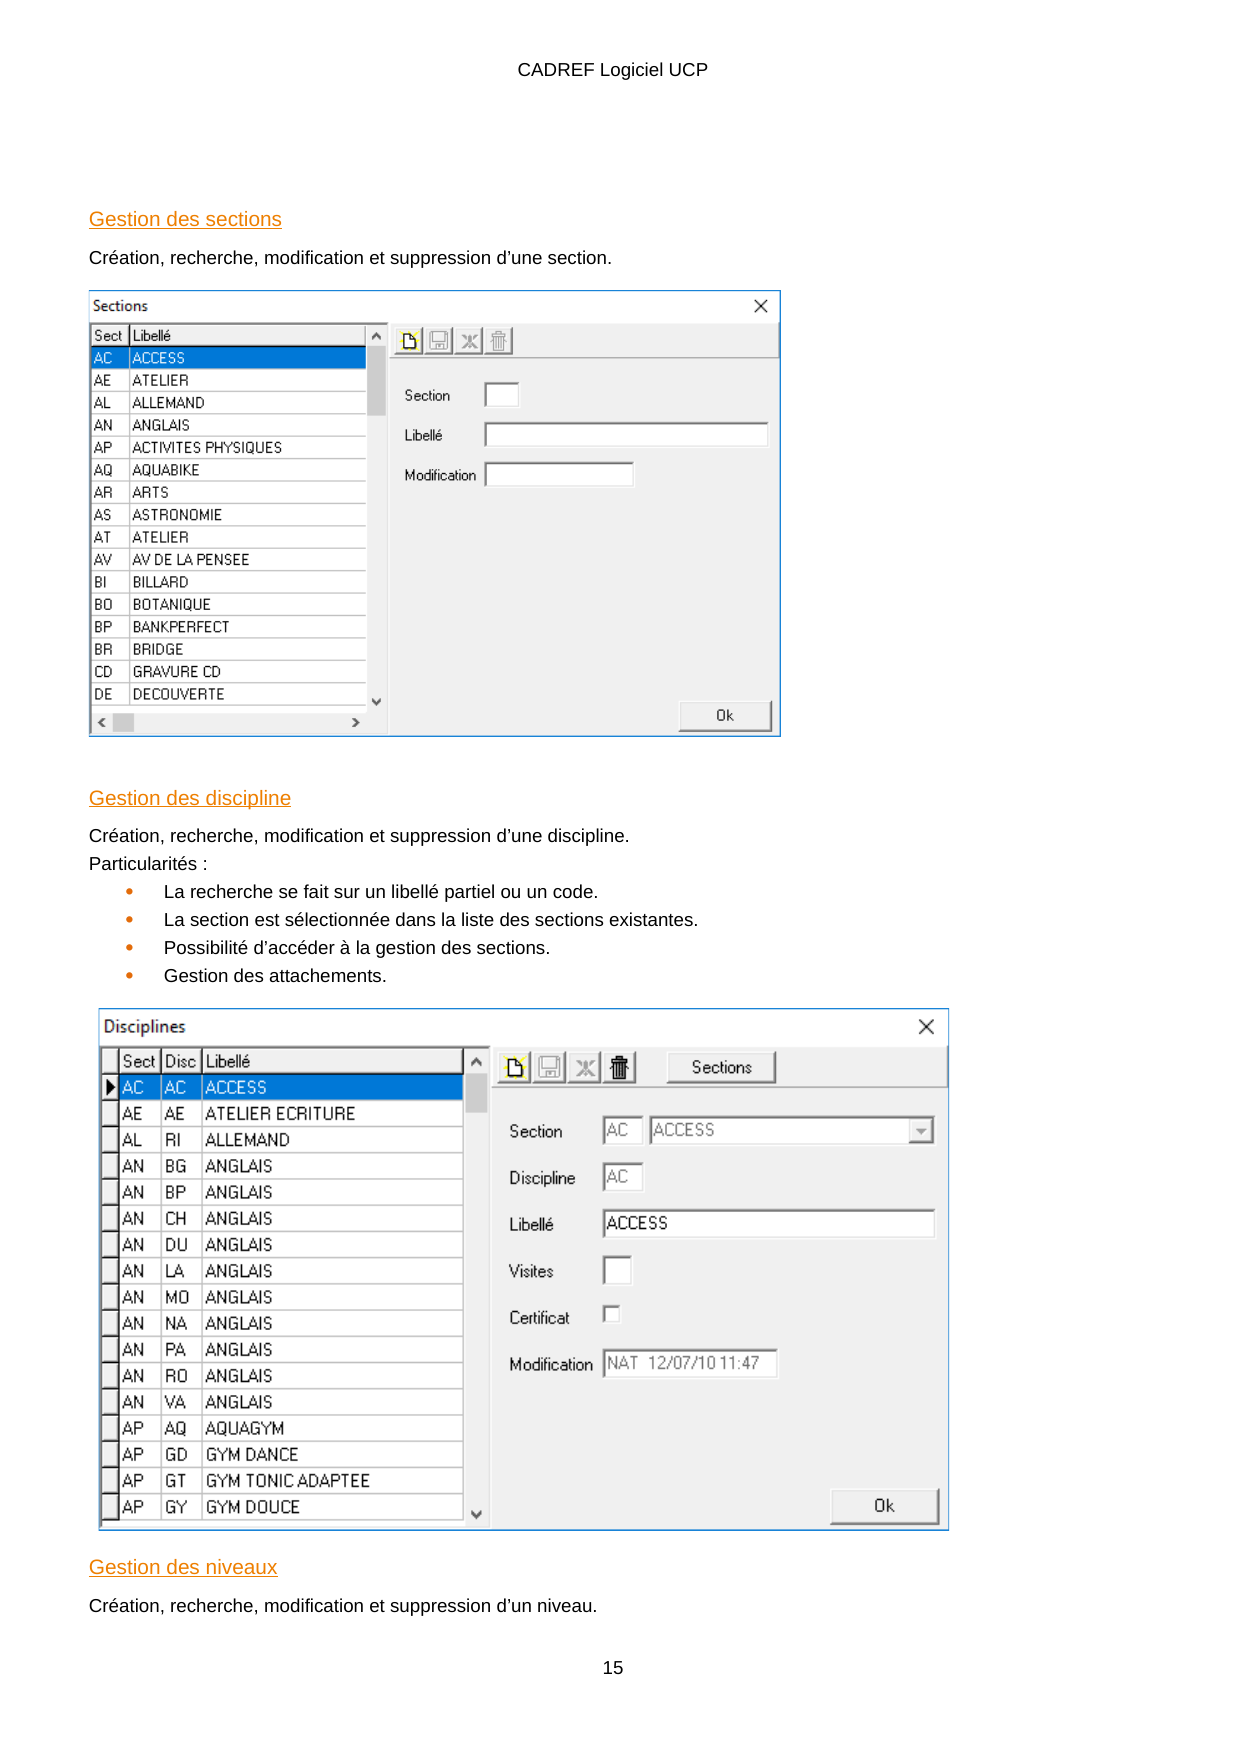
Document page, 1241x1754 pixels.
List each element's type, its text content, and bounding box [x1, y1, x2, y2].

text Particularités : [89, 853, 1137, 875]
list La section est sélectionnée dans la liste des sections existantes. [126, 909, 1137, 931]
picture [88, 290, 781, 737]
text Création, recherche, modification et suppression d’une discipline. [89, 825, 1137, 847]
list Gestion des attachements. [126, 965, 1137, 986]
list La recherche se fait sur un libellé partiel ou un code. [126, 881, 1137, 903]
text Création, recherche, modification et suppression d’un niveau. [89, 1595, 1137, 1617]
subtitle Gestion des discipline [89, 785, 1137, 809]
picture [98, 1008, 950, 1531]
subtitle Gestion des sections [89, 207, 1137, 231]
list Possibilité d’accéder à la gestion des sections. [126, 937, 1137, 958]
text Création, recherche, modification et suppression d’une section. [89, 247, 1137, 268]
